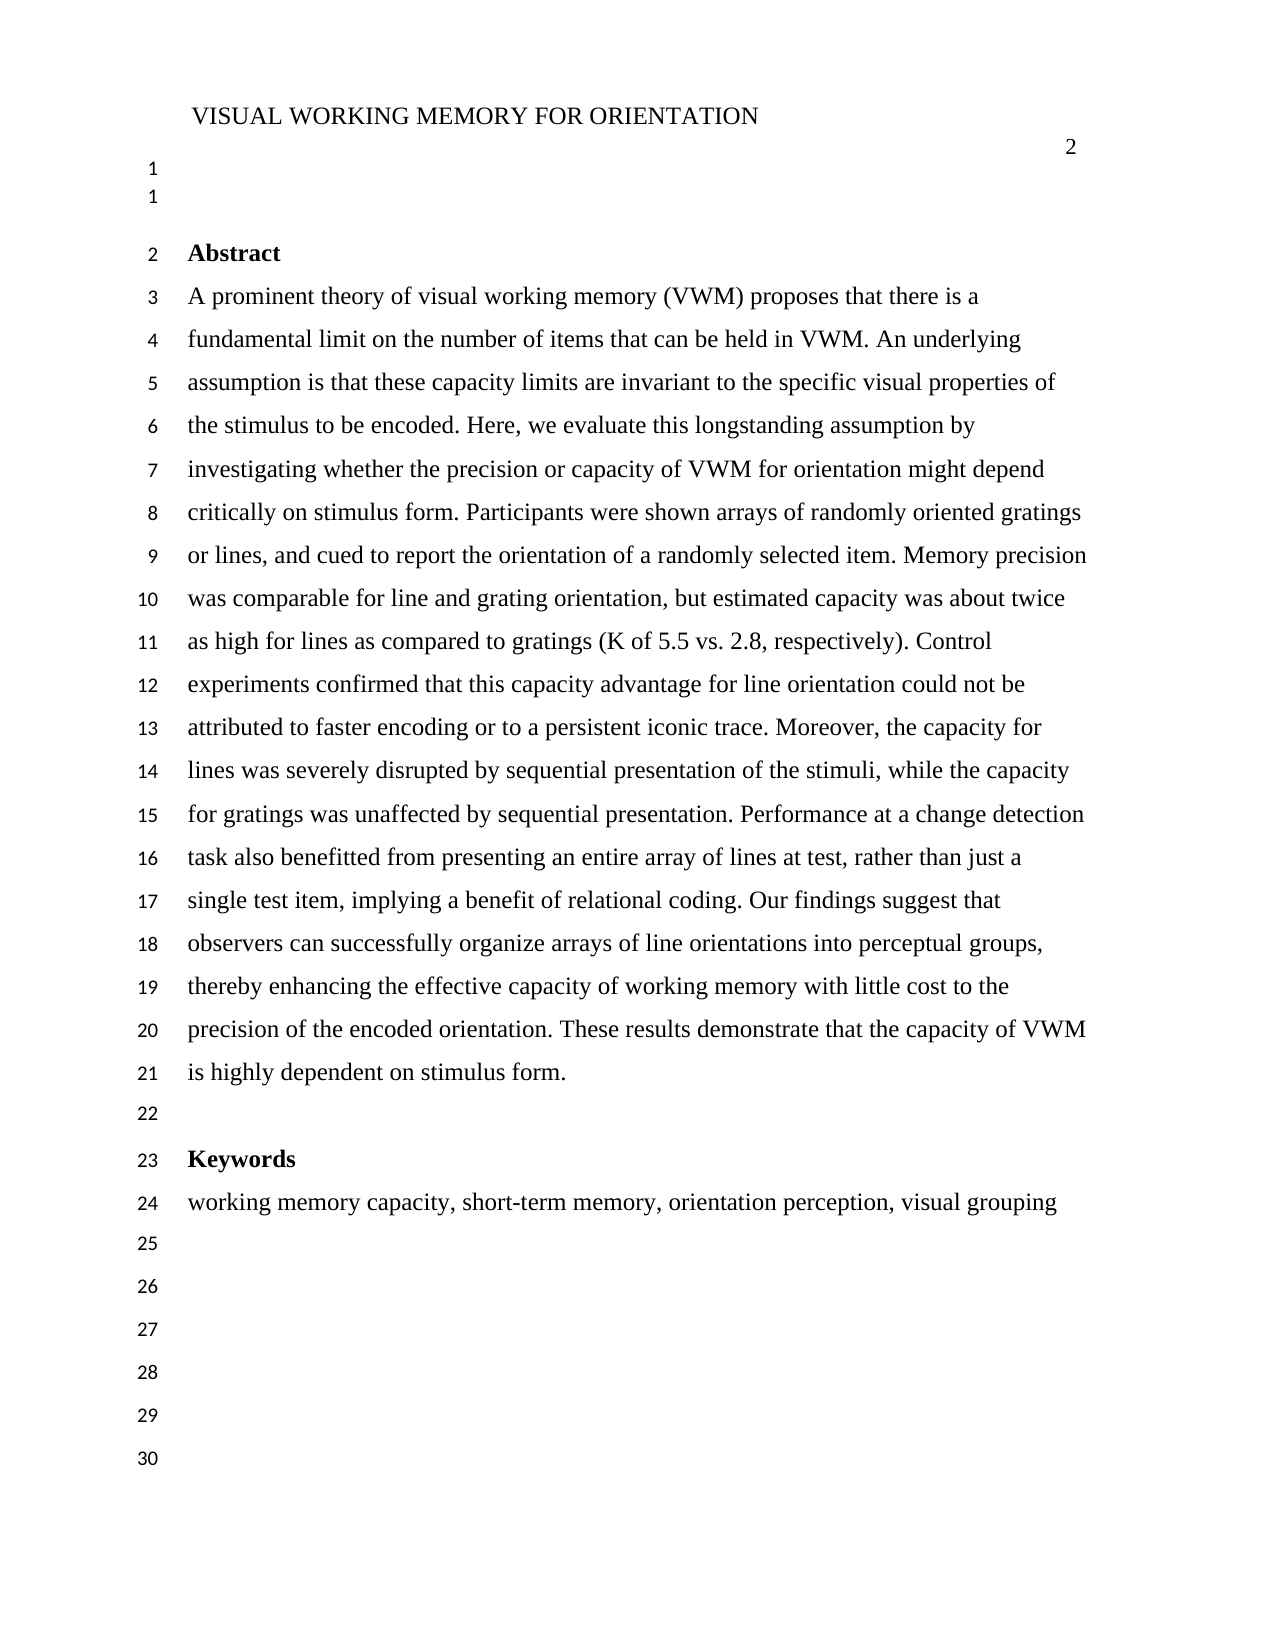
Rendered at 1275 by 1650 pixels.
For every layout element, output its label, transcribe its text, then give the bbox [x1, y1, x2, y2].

text working memory capacity, short-term memory, orientation perception, visual grouping [187, 1187, 1087, 1216]
text A prominent theory of visual working memory (VWM) proposes that there is a fundamental limit on the number of items that can be held in VWM. An underlying assumption is that these capacity limits are invariant to the specific visual properties of the stimulus to be encoded. Here, we evaluate this longstanding assumption by investigating whether the precision or capacity of VWM for orientation might depend critically on stimulus form. Participants were shown arrays of randomly oriented gratings or lines, and cued to report the orientation of a randomly selected item. Memory precision was comparable for line and grating orientation, but estimated capacity was about twice as high for lines as compared to gratings (K of 5.5 vs. 2.8, respectively). Control experiments confirmed that this capacity advantage for line orientation could not be attributed to faster encoding or to a persistent iconic trace. Moreover, the capacity for lines was severely disrupted by sequential presentation of the stimuli, while the capacity for gratings was unaffected by sequential presentation. Performance at a change detection task also benefitted from presenting an entire array of lines at test, rather than just a single test item, implying a benefit of relational coding. Our findings suggest that observers can successfully organize arrays of line orientations into perceptual groups, thereby enhancing the effective capacity of working memory with little cost to the precision of the encoded orientation. These results demonstrate that the capacity of VWM is highly dependent on stimulus form. [187, 281, 1087, 1086]
text Keywords [187, 1144, 1087, 1172]
text Abstract [187, 238, 1087, 267]
